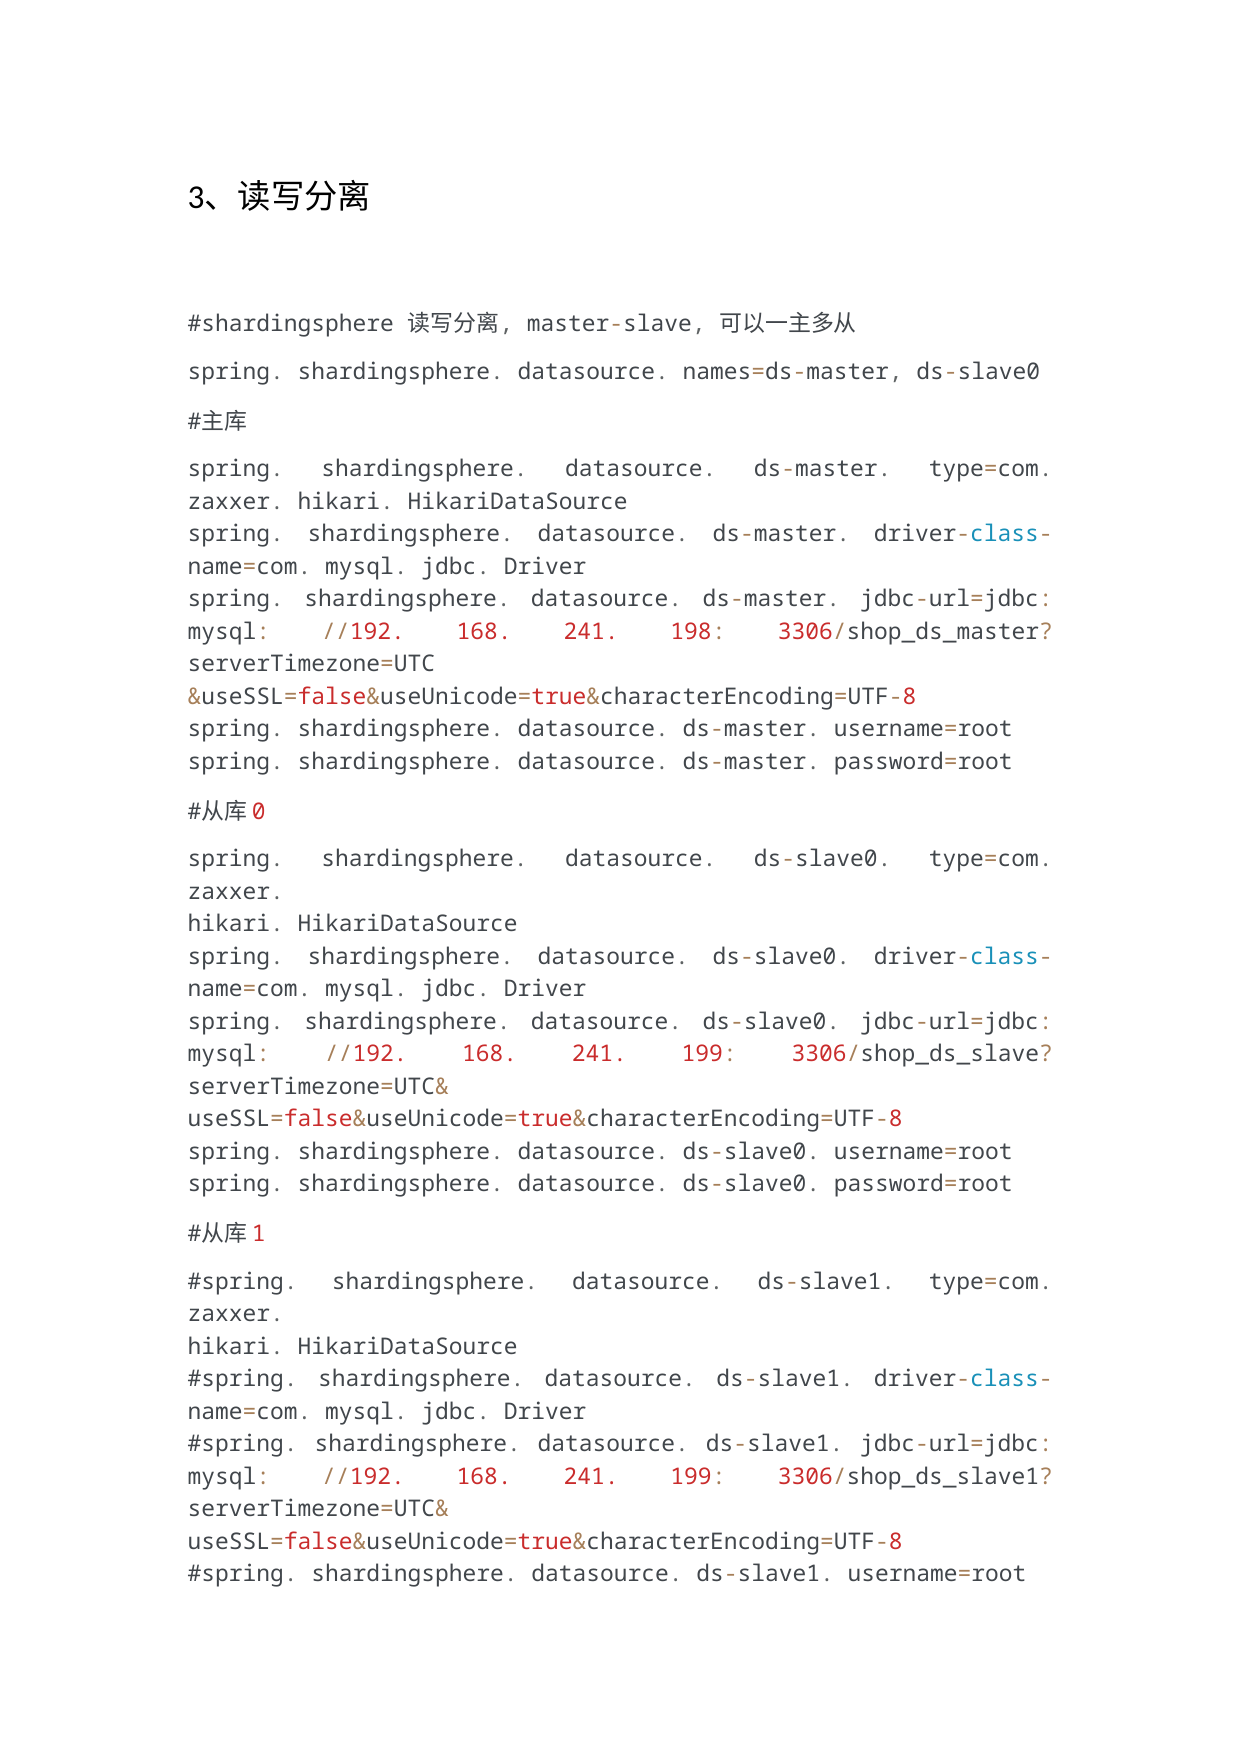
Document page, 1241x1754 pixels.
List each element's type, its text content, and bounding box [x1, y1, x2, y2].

subtitle 3、读写分离 [187, 162, 1053, 227]
text hikari. HikariDataSource spring. shardingsphere. datasource. ds‐slave0. driver‐class‐name=com. mysql. jdbc. Driver [187, 907, 1053, 1004]
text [187, 1524, 1053, 1589]
text #shardingsphere 读写分离, master‐slave, 可以一主多从 spring. shardingsphere. datasource. names=ds‐master, ds‐slave0 #主库 spring. shardingsphere. datasource. ds‐master. type=com. zaxxer. hikari. HikariDataSource spring. shardingsphere. datasource. ds‐master. driver‐class‐name=com. mysql. jdbc. Driver spring. shardingsphere. datasource. ds‐master. jdbc‐url=jdbc: mysql: //192. 168. 241. 198: 3306/shop_ds_master?serverTimezone=UTC [187, 289, 1053, 679]
text hikari. HikariDataSource #spring. shardingsphere. datasource. ds‐slave1. driver‐class‐name=com. mysql. jdbc. Driver #spring. shardingsphere. datasource. ds‐slave1. jdbc‐url=jdbc: mysql: //192. 168. 241. 199: 3306/shop_ds_slave1?serverTimezone=UTC& [187, 1329, 1053, 1524]
text spring. shardingsphere. datasource. ds‐slave0. jdbc‐url=jdbc: mysql: //192. 168. 241. 199: 3306/shop_ds_slave?serverTimezone=UTC& [187, 1004, 1053, 1102]
text &useSSL=false&useUnicode=true&characterEncoding=UTF‐8 spring. shardingsphere. datasource. ds‐master. username=root spring. shardingsphere. datasource. ds‐master. password=root #从库0 spring. shardingsphere. datasource. ds‐slave0. type=com. zaxxer. [187, 679, 1053, 907]
text useSSL=false&useUnicode=true&characterEncoding=UTF‐8 spring. shardingsphere. datasource. ds‐slave0. username=root spring. shardingsphere. datasource. ds‐slave0. password=root #从库1 #spring. shardingsphere. datasource. ds‐slave1. type=com. zaxxer. [187, 1102, 1053, 1329]
